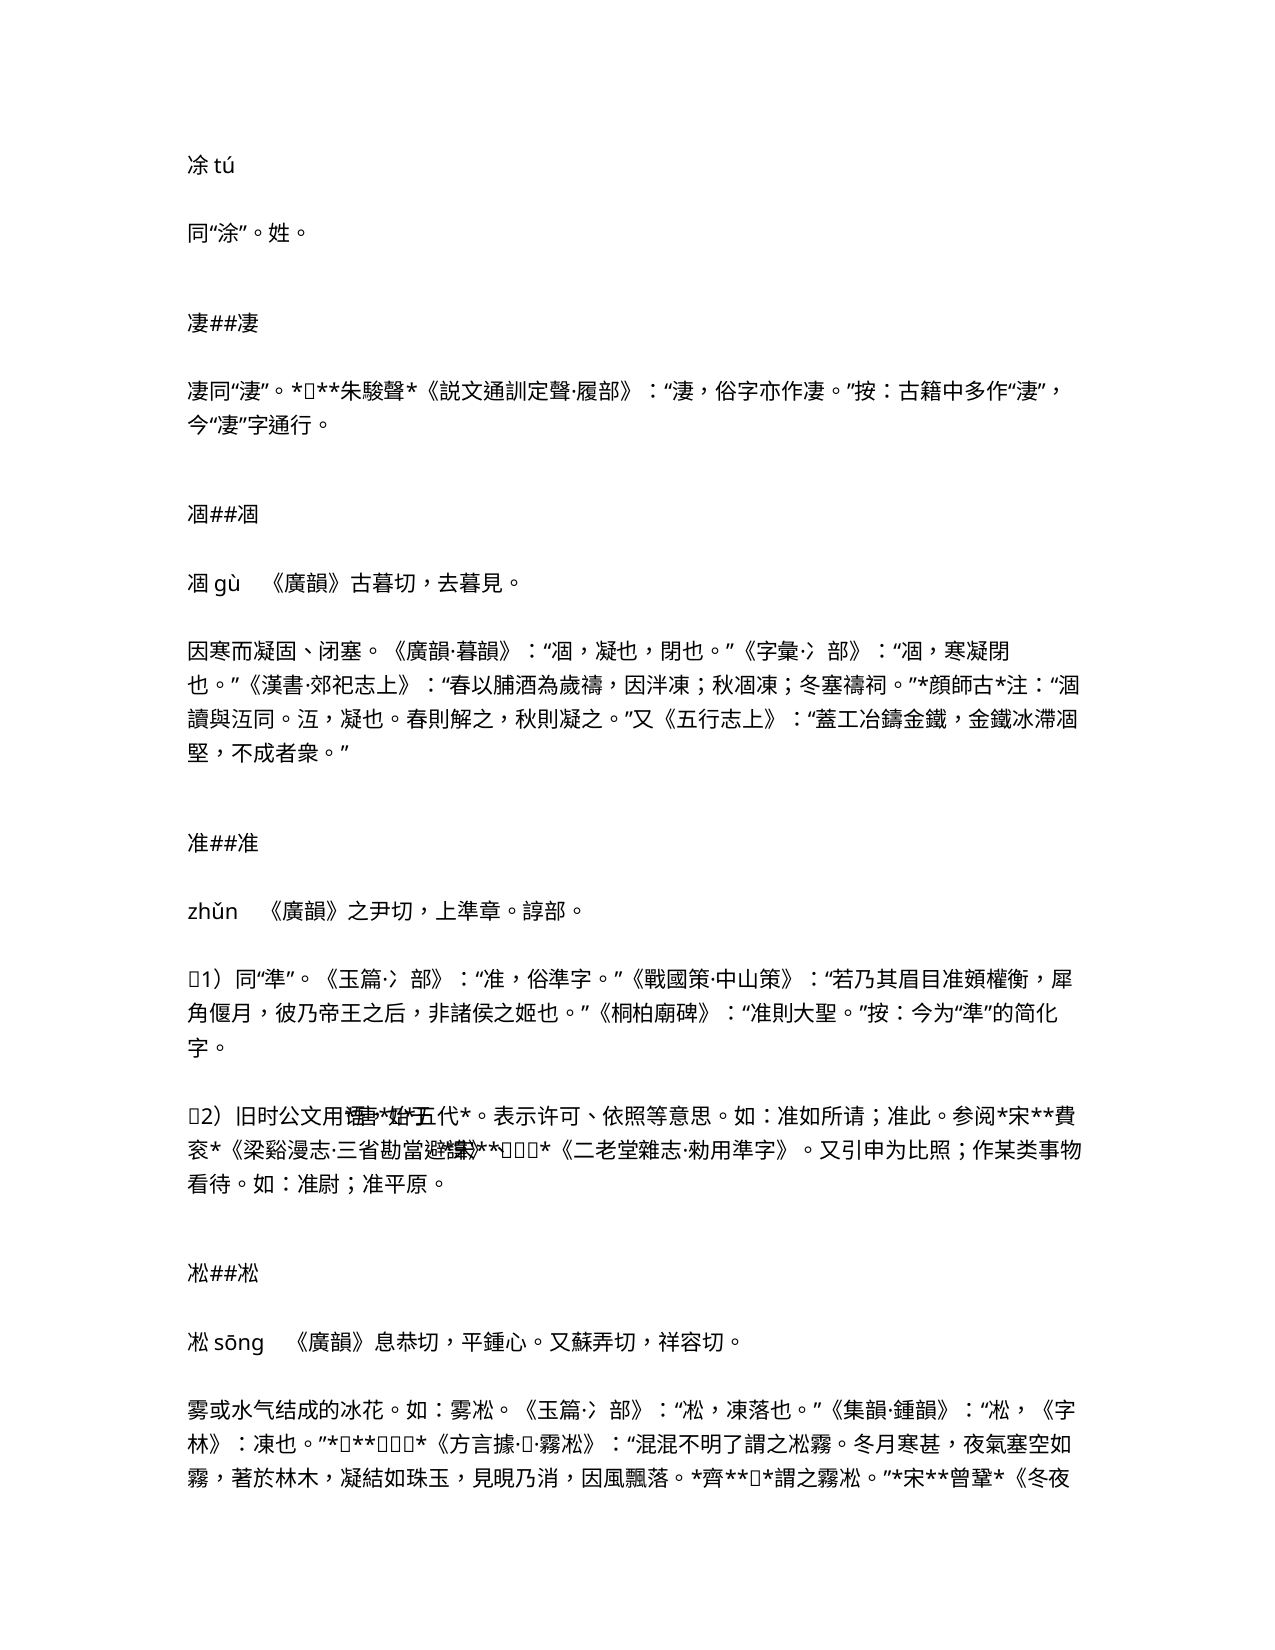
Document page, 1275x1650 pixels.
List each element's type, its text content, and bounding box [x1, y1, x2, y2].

text 凃##凃 凃tú 同“涂”。姓。 [187, 150, 1087, 282]
text 准##准 zhǔn 《廣韻》之尹切，上準章。諄部。 （1）同“準”。《玉篇·冫部》：“准，俗準字。”《戰國策·中山策》：“若乃其眉目准頞權衡，犀角偃月，彼乃帝王之后，非諸侯之姬也。”《桐柏廟碑》：“准則大聖。”按：今为“準”的简化字。 （2）旧时公文用语，始于*唐*、*五代*。表示许可、依照等意思。如：准如所请；准此。参阅*宋**費衮*《梁谿漫志·三省勘當避諱》、*宋**周必大*《二老堂雜志·勑用準字》。又引申为比照；作某类事物看待。如：准尉；准平原。 [187, 827, 1087, 1233]
text 凄##凄 凄同“淒”。*清**朱駿聲*《説文通訓定聲·履部》：“淒，俗字亦作凄。”按：古籍中多作“淒”，今“凄”字通行。 [187, 307, 1087, 474]
text 凅##凅 凅gù 《廣韻》古暮切，去暮見。 因寒而凝固、闭塞。《廣韻·暮韻》：“凅，凝也，閉也。”《字彙·冫部》：“凅，寒凝閉也。”《漢書·郊祀志上》：“春以脯酒為歲禱，因泮凍；秋凅凍；冬塞禱祠。”*顔師古*注：“涸讀與沍同。沍，凝也。春則解之，秋則凝之。”又《五行志上》：“蓋工冶鑄金鐵，金鐵冰滯凅堅，不成者衆。” [187, 499, 1087, 802]
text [187, 1258, 1087, 1493]
